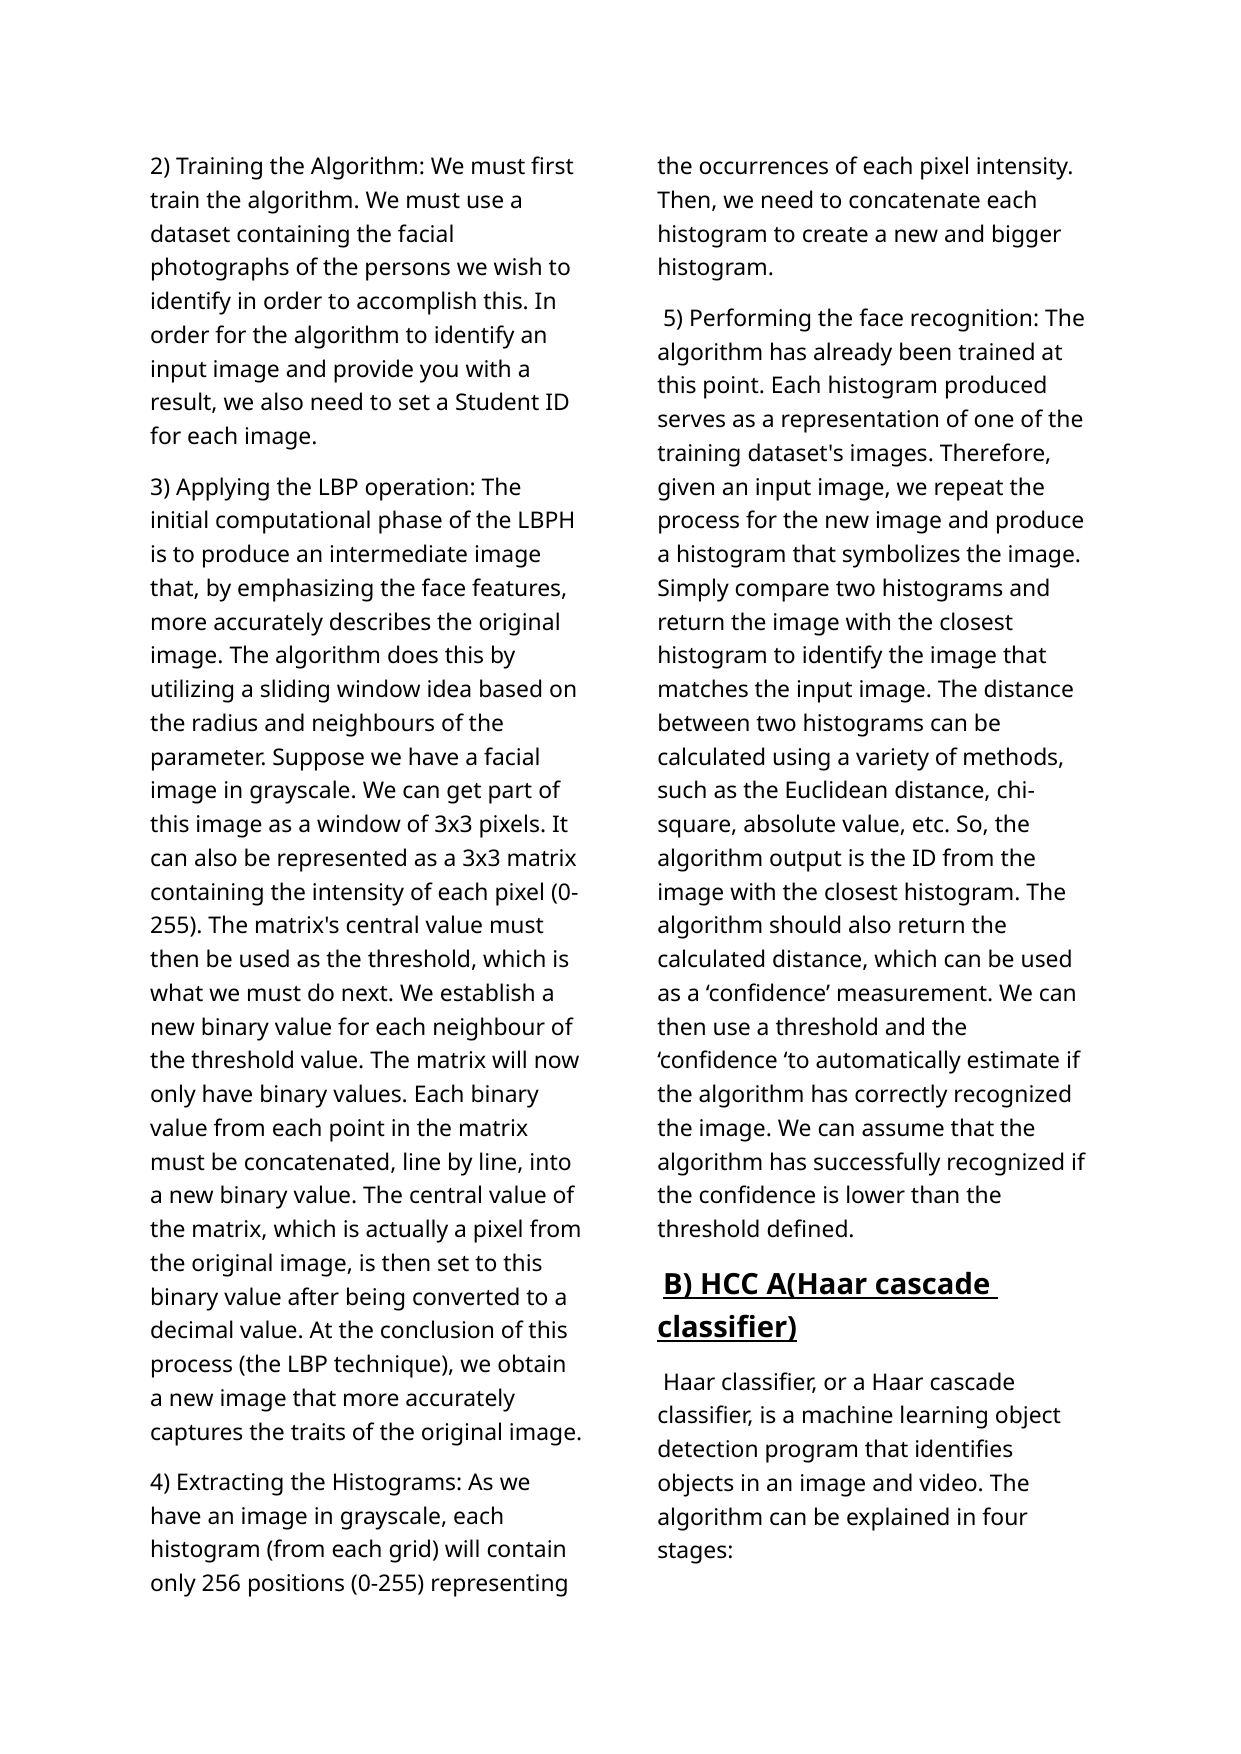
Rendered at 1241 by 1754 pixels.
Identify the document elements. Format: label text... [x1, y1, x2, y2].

text 4) Extracting the Histograms: As we have an image in grayscale, each histogram (from each grid) will contain only 256 positions (0-255) representing the occurrences of each pixel intensity. Then, we need to concatenate each histogram to create a new and bigger histogram. [150, 1466, 583, 1598]
text 2) Training the Algorithm: We must first train the algorithm. We must use a dataset containing the facial photographs of the persons we wish to identify in order to accomplish this. In order for the algorithm to identify an input image and provide you with a result, we also need to set a Student ID for each image. [150, 150, 583, 451]
text 4) Extracting the Histograms: As we have an image in grayscale, each histogram (from each grid) will contain only 256 positions (0-255) representing the occurrences of each pixel intensity. Then, we need to concatenate each histogram to create a new and bigger histogram. [657, 150, 1090, 282]
text 3) Applying the LBP operation: The initial computational phase of the LBPH is to produce an intermediate image that, by emphasizing the face features, more accurately describes the original image. The algorithm does this by utilizing a sliding window idea based on the radius and neighbours of the parameter. Suppose we have a facial image in grayscale. We can get part of this image as a window of 3x3 pixels. It can also be represented as a 3x3 matrix containing the intensity of each pixel (0-255). The matrix's central value must then be used as the threshold, which is what we must do next. We establish a new binary value for each neighbour of the threshold value. The matrix will now only have binary values. Each binary value from each point in the matrix must be concatenated, line by line, into a new binary value. The central value of the matrix, which is actually a pixel from the original image, is then set to this binary value after being converted to a decimal value. At the conclusion of this process (the LBP technique), we obtain a new image that more accurately captures the traits of the original image. [150, 470, 583, 1447]
text B) HCC A(Haar cascade classifier) [657, 1263, 1090, 1346]
text 5) Performing the face recognition: The algorithm has already been trained at this point. Each histogram produced serves as a representation of one of the training dataset's images. Therefore, given an input image, we repeat the process for the new image and produce a histogram that symbolizes the image. Simply compare two histograms and return the image with the closest histogram to identify the image that matches the input image. The distance between two histograms can be calculated using a variety of methods, such as the Euclidean distance, chi-square, absolute value, etc. So, the algorithm output is the ID from the image with the closest histogram. The algorithm should also return the calculated distance, which can be used as a ‘confidence’ measurement. We can then use a threshold and the ‘confidence ‘to automatically estimate if the algorithm has correctly recognized the image. We can assume that the algorithm has successfully recognized if the confidence is lower than the threshold defined. [657, 302, 1090, 1244]
text Haar classifier, or a Haar cascade classifier, is a machine learning object detection program that identifies objects in an image and video. The algorithm can be explained in four stages: [657, 1366, 1090, 1566]
